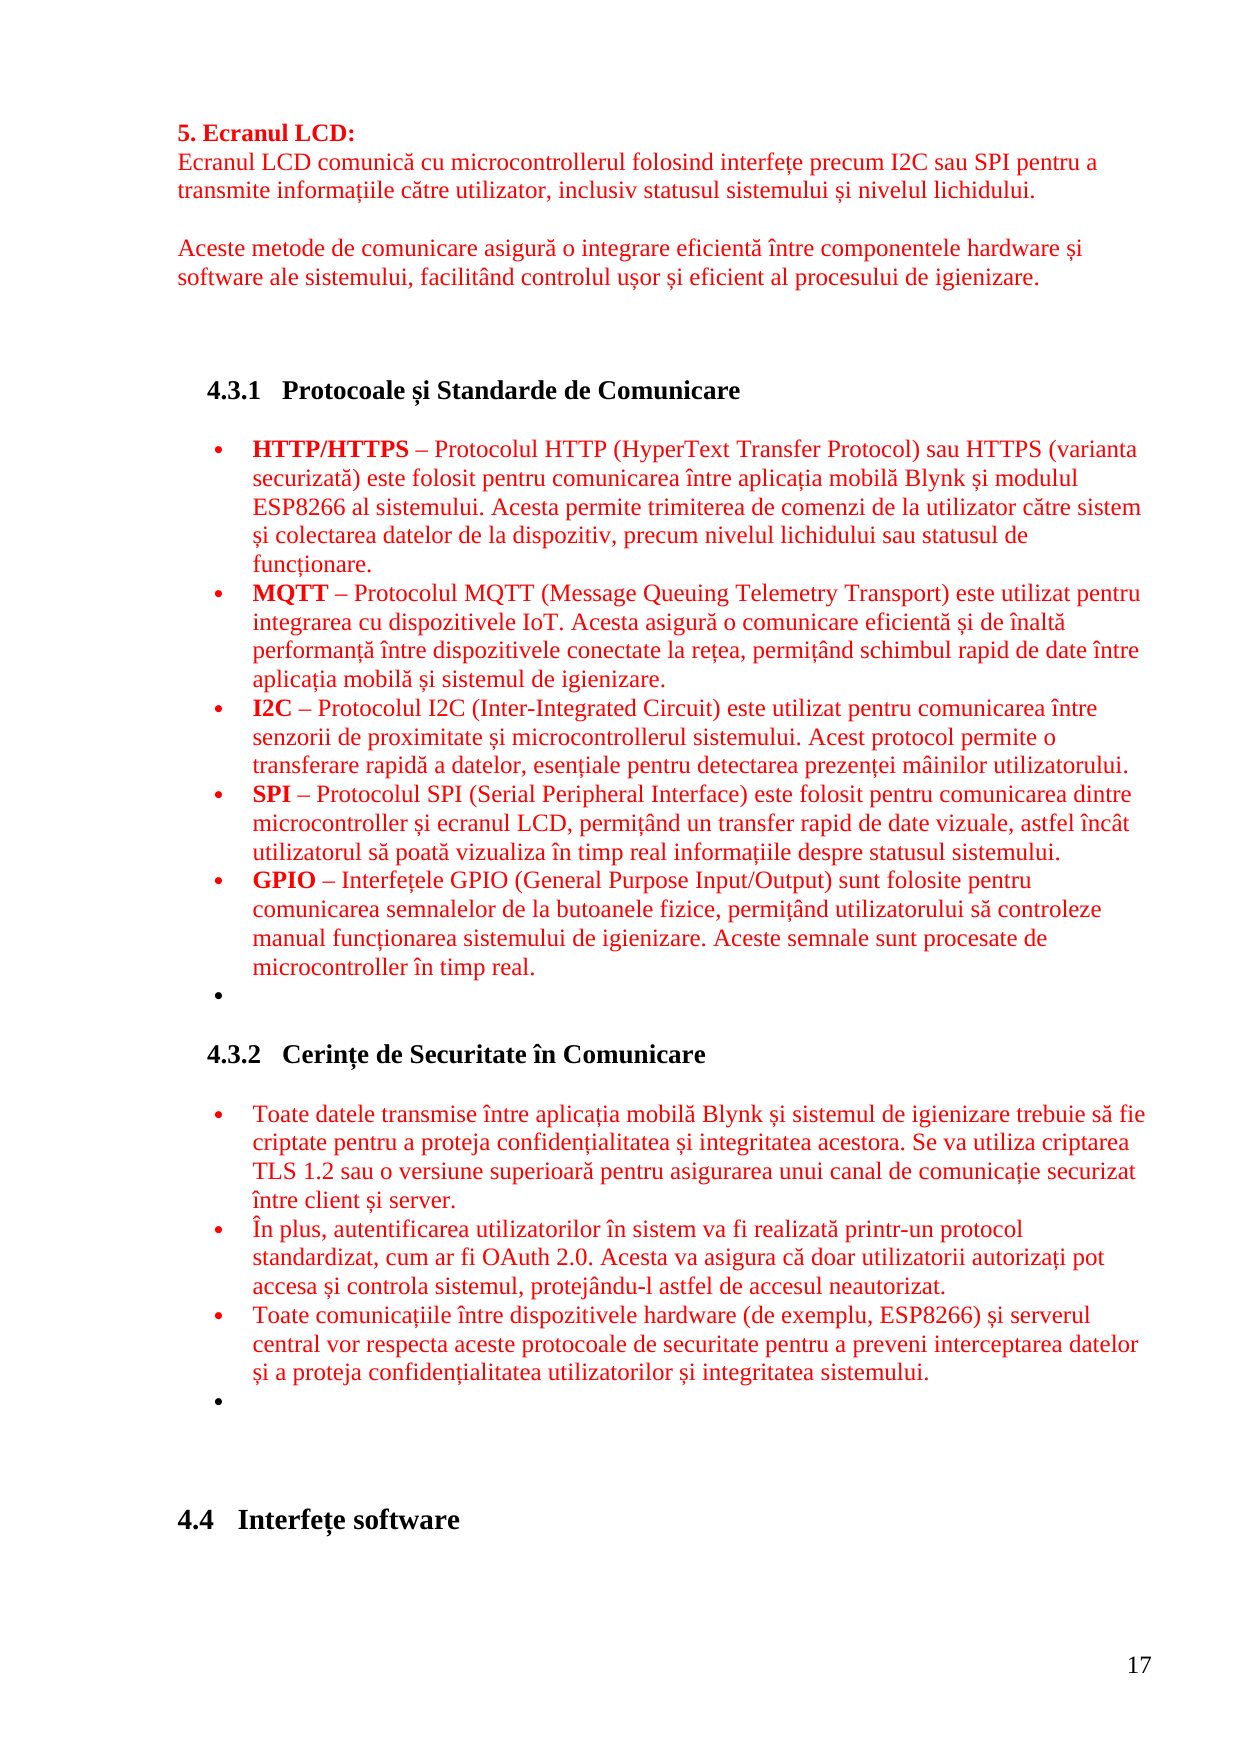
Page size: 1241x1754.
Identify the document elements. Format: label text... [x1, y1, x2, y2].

list Toate comunicațiile între dispozitivele hardware (de exemplu, ESP8266) și serverul central vor respecta aceste protocoale de securitate pentru a preveni interceptarea datelor și a proteja confidențialitatea utilizatorilor și integritatea sistemului. [215, 1300, 1152, 1386]
list HTTP/HTTPS – Protocolul HTTP (HyperText Transfer Protocol) sau HTTPS (varianta securizată) este folosit pentru comunicarea între aplicația mobilă Blynk și modulul ESP8266 al sistemului. Acesta permite trimiterea de comenzi de la utilizator către sistem și colectarea datelor de la dispozitiv, precum nivelul lichidului sau statusul de funcționare. [215, 434, 1152, 578]
subtitle Cerințe de Securitate în Comunicare [207, 1038, 1152, 1069]
subtitle Protocoale și Standarde de Comunicare [207, 374, 1152, 405]
subtitle Interfețe software [177, 1502, 1152, 1536]
list SPI – Protocolul SPI (Serial Peripheral Interface) este folosit pentru comunicarea dintre microcontroller și ecranul LCD, permițând un transfer rapid de date vizuale, astfel încât utilizatorul să poată vizualiza în timp real informațiile despre statusul sistemului. [215, 779, 1152, 866]
list În plus, autentificarea utilizatorilor în sistem va fi realizată printr-un protocol standardizat, cum ar fi OAuth 2.0. Acesta va asigura că doar utilizatorii autorizați pot accesa și controla sistemul, protejându-l astfel de accesul neautorizat. [215, 1214, 1152, 1300]
list I2C – Protocolul I2C (Inter-Integrated Circuit) este utilizat pentru comunicarea între senzorii de proximitate și microcontrollerul sistemului. Acest protocol permite o transferare rapidă a datelor, esențiale pentru detectarea prezenței mâinilor utilizatorului. [215, 693, 1152, 779]
list Toate datele transmise între aplicația mobilă Blynk și sistemul de igienizare trebuie să fie criptate pentru a proteja confidențialitatea și integritatea acestora. Se va utiliza criptarea TLS 1.2 sau o versiune superioară pentru asigurarea unui canal de comunicație securizat între client și server. [215, 1099, 1152, 1214]
text Aceste metode de comunicare asigură o integrare eficientă între componentele hardware și software ale sistemului, facilitând controlul ușor și eficient al procesului de igienizare. [177, 233, 1152, 291]
list GPIO – Interfețele GPIO (General Purpose Input/Output) sunt folosite pentru comunicarea semnalelor de la butoanele fizice, permițând utilizatorului să controleze manual funcționarea sistemului de igienizare. Aceste semnale sunt procesate de microcontroller în timp real. [215, 866, 1152, 981]
text 5. Ecranul LCD: Ecranul LCD comunică cu microcontrollerul folosind interfețe precum I2C sau SPI pentru a transmite informațiile către utilizator, inclusiv statusul sistemului și nivelul lichidului. [177, 118, 1152, 204]
list MQTT – Protocolul MQTT (Message Queuing Telemetry Transport) este utilizat pentru integrarea cu dispozitivele IoT. Acesta asigură o comunicare eficientă și de înaltă performanță între dispozitivele conectate la rețea, permițând schimbul rapid de date între aplicația mobilă și sistemul de igienizare. [215, 578, 1152, 693]
